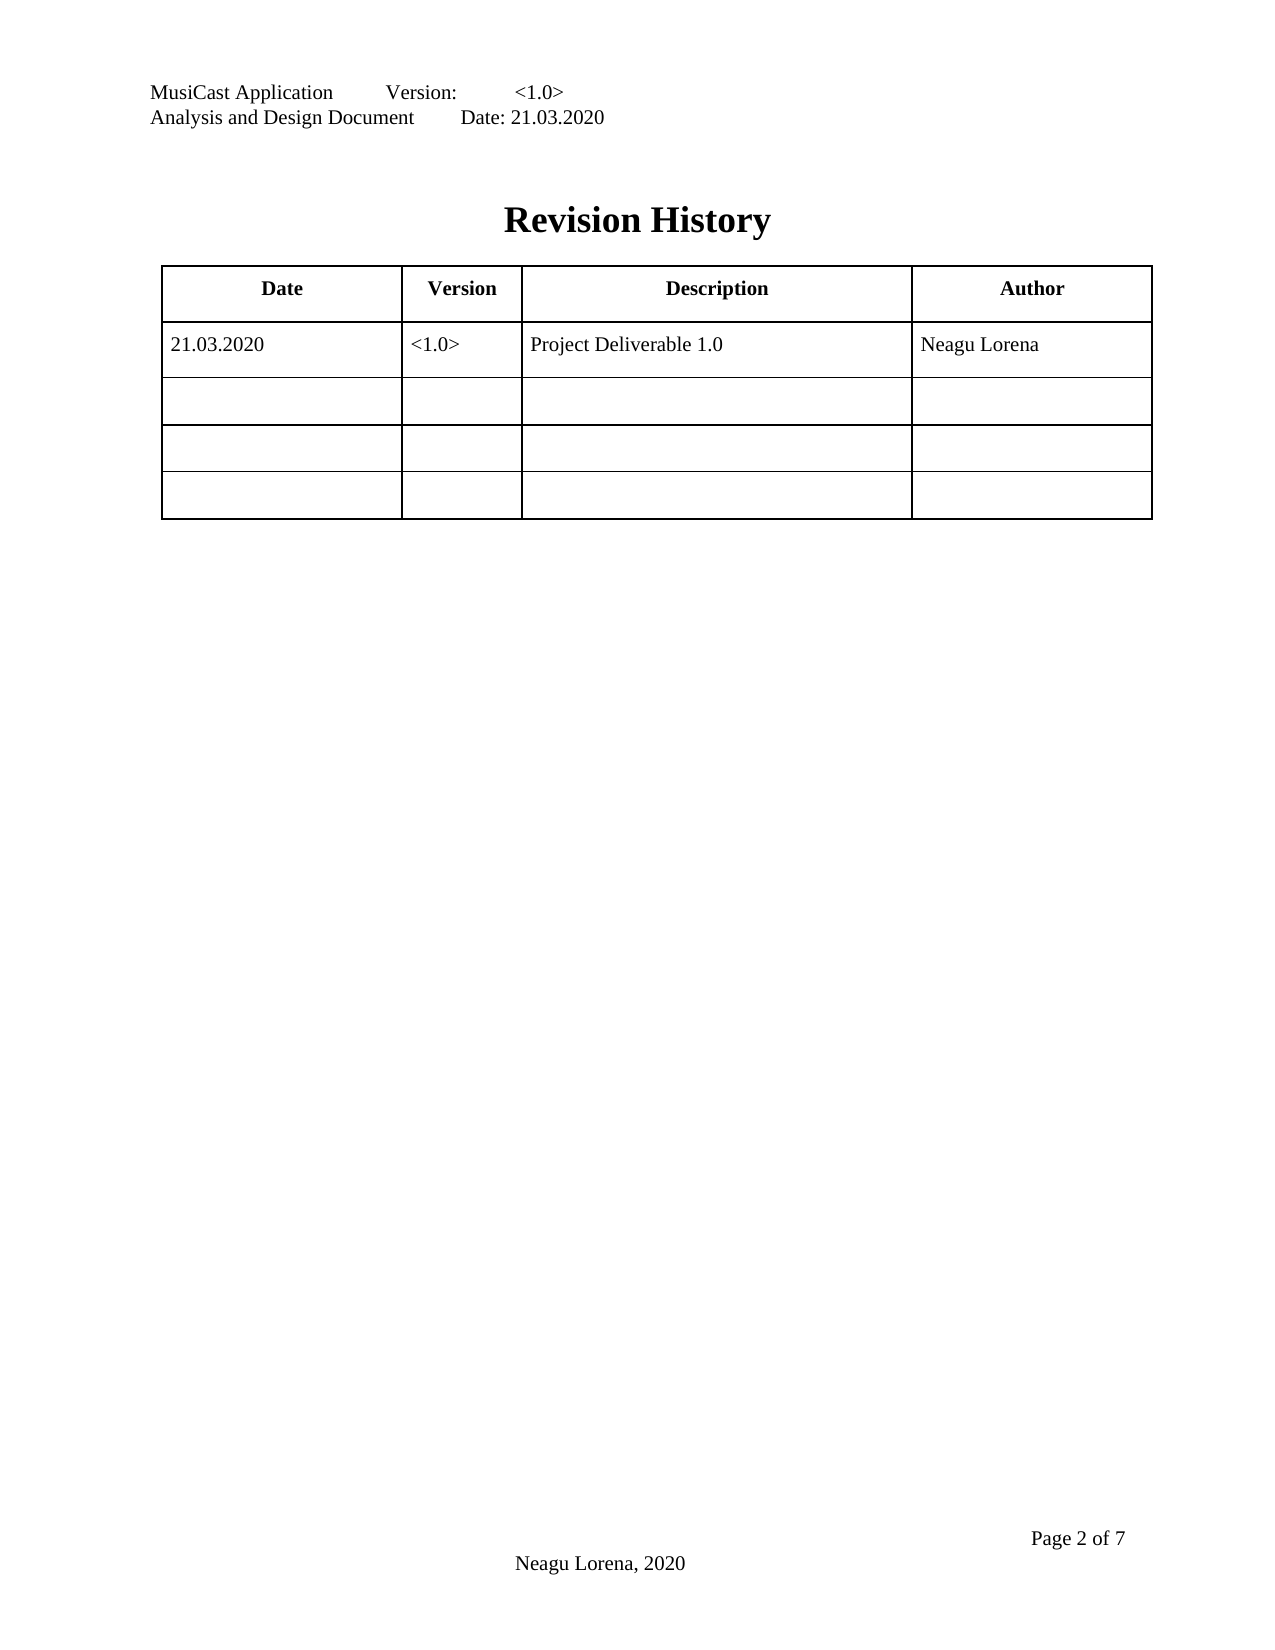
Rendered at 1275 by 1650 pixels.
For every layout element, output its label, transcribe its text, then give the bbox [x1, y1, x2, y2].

title Revision History [150, 197, 1125, 240]
table_cell [403, 426, 521, 471]
table_cell [913, 426, 1151, 471]
table_cell Neagu Lorena [913, 323, 1151, 377]
table_cell [163, 378, 401, 424]
table_header Date [163, 267, 401, 321]
table_header Description [523, 267, 911, 321]
table_header Version [403, 267, 521, 321]
table_cell [523, 426, 911, 471]
table_cell [913, 472, 1151, 518]
table_cell [403, 378, 521, 424]
table_cell <1.0> [403, 323, 521, 377]
table_cell [523, 472, 911, 518]
table_cell Project Deliverable 1.0 [523, 323, 911, 377]
table_cell [403, 472, 521, 518]
table_cell [913, 378, 1151, 424]
table_cell [523, 378, 911, 424]
table_cell [163, 426, 401, 471]
table_cell 21.03.2020 [163, 323, 401, 377]
table_cell [163, 472, 401, 518]
table_header Author [913, 267, 1151, 321]
